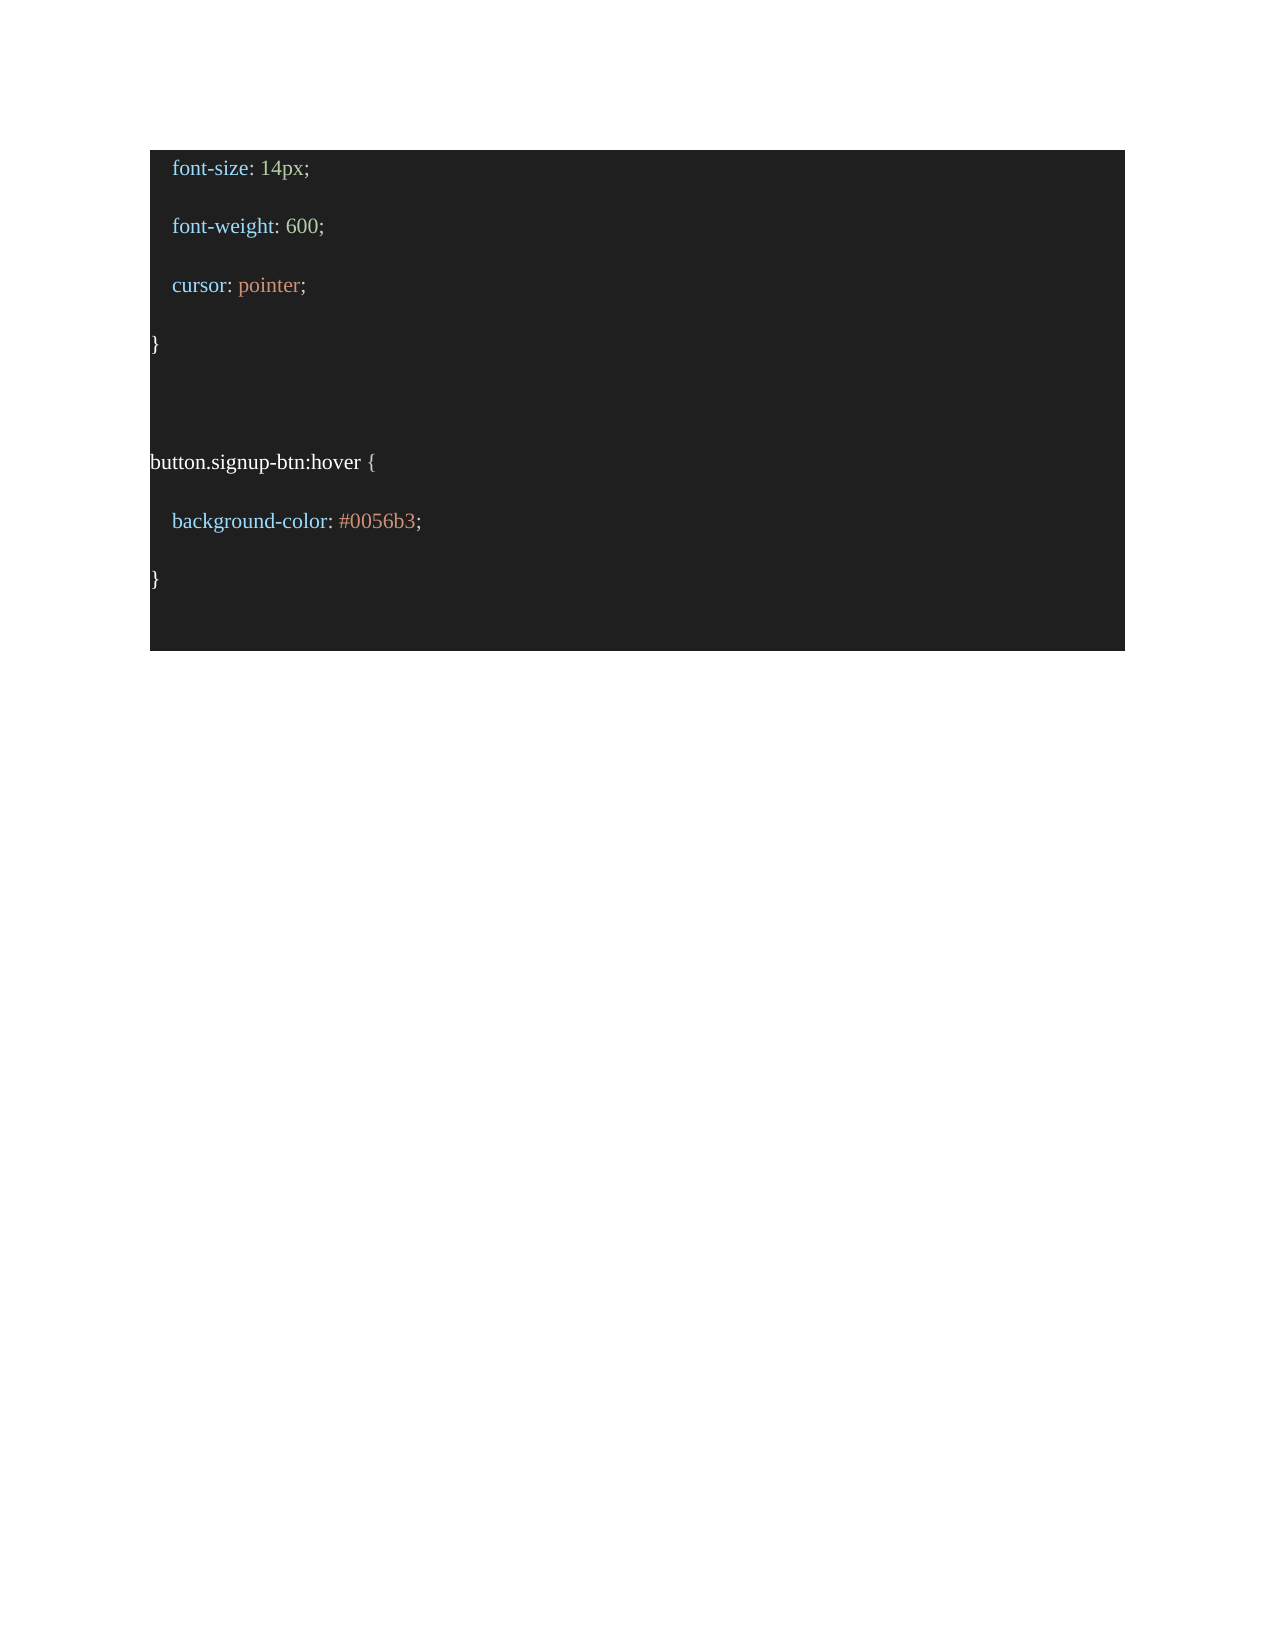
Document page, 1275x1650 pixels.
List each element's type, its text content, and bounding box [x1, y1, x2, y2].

text font-weight: 600; [150, 209, 1125, 238]
text font-size: 14px; [150, 150, 1125, 180]
text } [150, 327, 1125, 356]
text background-color: #0056b3; [150, 503, 1125, 533]
text cursor: pointer; [150, 268, 1125, 297]
text } [150, 562, 1125, 592]
text button.signup-btn:hover { [150, 444, 1125, 474]
